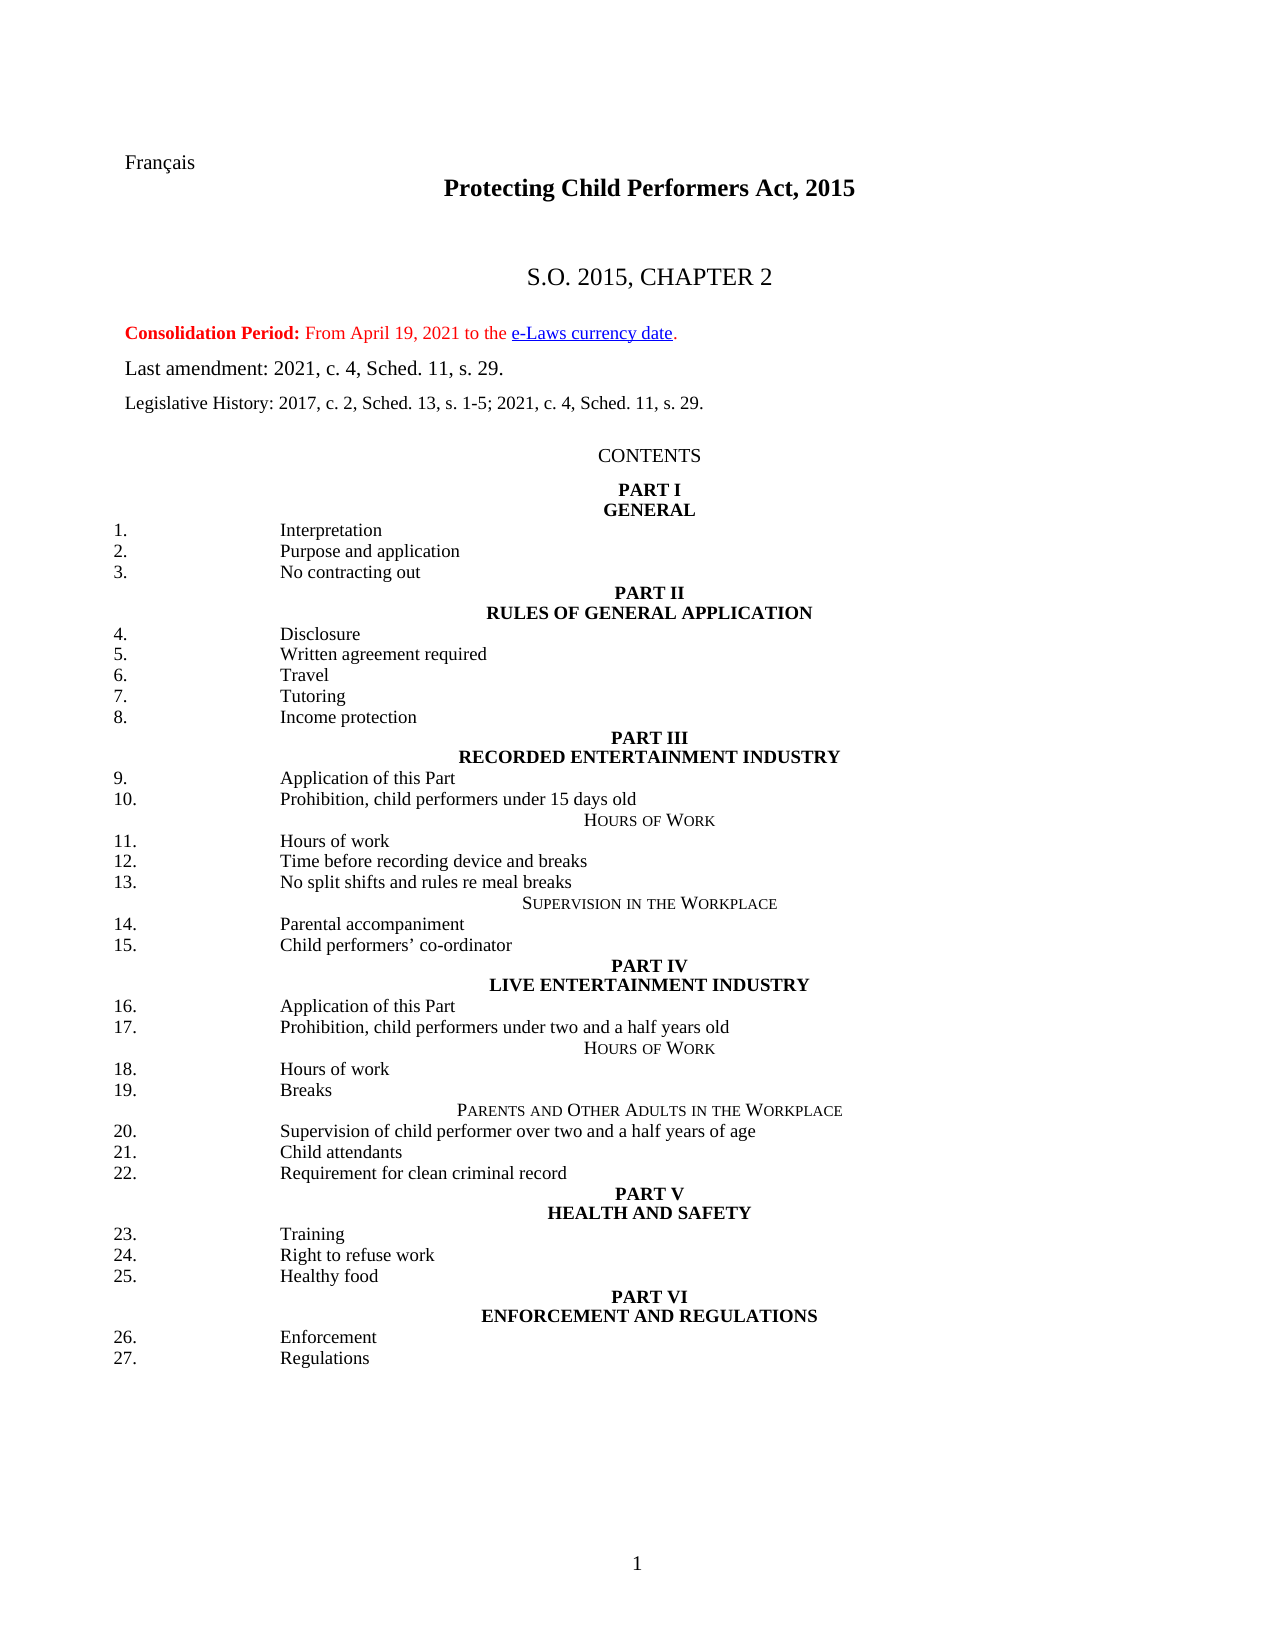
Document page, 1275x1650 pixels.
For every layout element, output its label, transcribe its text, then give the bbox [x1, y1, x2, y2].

table_cell 20. [113, 1121, 280, 1142]
table_cell Hours of work [280, 1058, 1186, 1079]
table_cell PART V HEALTH AND SAFETY [113, 1183, 1186, 1224]
table_cell PART VI ENFORCEMENT AND REGULATIONS [113, 1286, 1186, 1327]
table_cell Right to refuse work [280, 1245, 1186, 1265]
table_cell Hours of Work [113, 1038, 1186, 1058]
table_cell 26. [113, 1327, 280, 1348]
table_cell 17. [113, 1017, 280, 1037]
table_cell 18. [113, 1058, 280, 1079]
text S.o. 2015, chapter 2 [124, 262, 1174, 291]
table_cell Supervision of child performer over two and a half years of age [280, 1121, 1186, 1142]
table_cell 19. [113, 1079, 280, 1100]
table_cell 7. [113, 686, 280, 706]
table_cell Time before recording device and breaks [280, 851, 1186, 872]
table_cell 12. [113, 851, 280, 872]
table_cell Breaks [280, 1079, 1186, 1100]
table_cell Income protection [280, 706, 1186, 727]
text Français [124, 150, 1174, 174]
table_cell 16. [113, 996, 280, 1017]
title Protecting Child Performers Act, 2015 [124, 174, 1174, 202]
table_cell Healthy food [280, 1265, 1186, 1286]
table_cell 3. [113, 562, 280, 582]
table_cell 14. [113, 914, 280, 934]
text CONTENTS [124, 445, 1174, 467]
table_cell 27. [113, 1348, 280, 1368]
table_cell Tutoring [280, 686, 1186, 706]
table_cell 13. [113, 872, 280, 893]
table_cell PART IV LIVE ENTERTAINMENT INDUSTRY [113, 955, 1186, 996]
table_cell Enforcement [280, 1327, 1186, 1348]
table_cell Prohibition, child performers under two and a half years old [280, 1017, 1186, 1037]
table_cell PART II RULES OF GENERAL APPLICATION [113, 583, 1186, 623]
table_cell Interpretation [280, 520, 1186, 541]
table_cell No contracting out [280, 562, 1186, 582]
table_cell Parental accompaniment [280, 914, 1186, 934]
table_cell 6. [113, 665, 280, 686]
table_cell Purpose and application [280, 541, 1186, 562]
table_cell Prohibition, child performers under 15 days old [280, 789, 1186, 809]
table_header PART I GENERAL [113, 480, 1186, 520]
table_cell 10. [113, 789, 280, 809]
table_cell 1. [113, 520, 280, 541]
table_cell No split shifts and rules re meal breaks [280, 872, 1186, 893]
table_cell Requirement for clean criminal record [280, 1163, 1186, 1183]
table_cell Regulations [280, 1348, 1186, 1368]
table_cell Application of this Part [280, 996, 1186, 1017]
table_cell 15. [113, 934, 280, 955]
table_cell Hours of work [280, 830, 1186, 851]
table_cell 8. [113, 706, 280, 727]
table_cell Hours of Work [113, 809, 1186, 830]
table_cell Application of this Part [280, 768, 1186, 788]
table_cell Disclosure [280, 623, 1186, 644]
table_cell 22. [113, 1163, 280, 1183]
table_cell 23. [113, 1224, 280, 1244]
table_cell Supervision in the Workplace [113, 893, 1186, 913]
text Consolidation Period: From April 19, 2021 to the e-Laws currency date. [124, 323, 1174, 343]
table_cell Travel [280, 665, 1186, 686]
table_cell Training [280, 1224, 1186, 1244]
table_cell Child performers’ co-ordinator [280, 934, 1186, 955]
table_cell 21. [113, 1142, 280, 1162]
table_cell 4. [113, 623, 280, 644]
table_cell 11. [113, 830, 280, 851]
table_cell Parents and Other Adults in the Workplace [113, 1100, 1186, 1121]
table_cell 25. [113, 1265, 280, 1286]
table_cell Child attendants [280, 1142, 1186, 1162]
table_cell Written agreement required [280, 644, 1186, 665]
text Legislative History: 2017, c. 2, Sched. 13, s. 1-5; 2021, c. 4, Sched. 11, s. 29. [124, 392, 1174, 414]
table_cell 2. [113, 541, 280, 562]
table_cell 5. [113, 644, 280, 665]
text Last amendment: 2021, c. 4, Sched. 11, s. 29. [124, 356, 1174, 380]
table_cell 9. [113, 768, 280, 788]
table_cell 24. [113, 1245, 280, 1265]
table_cell PART III RECORDED ENTERTAINMENT INDUSTRY [113, 727, 1186, 768]
